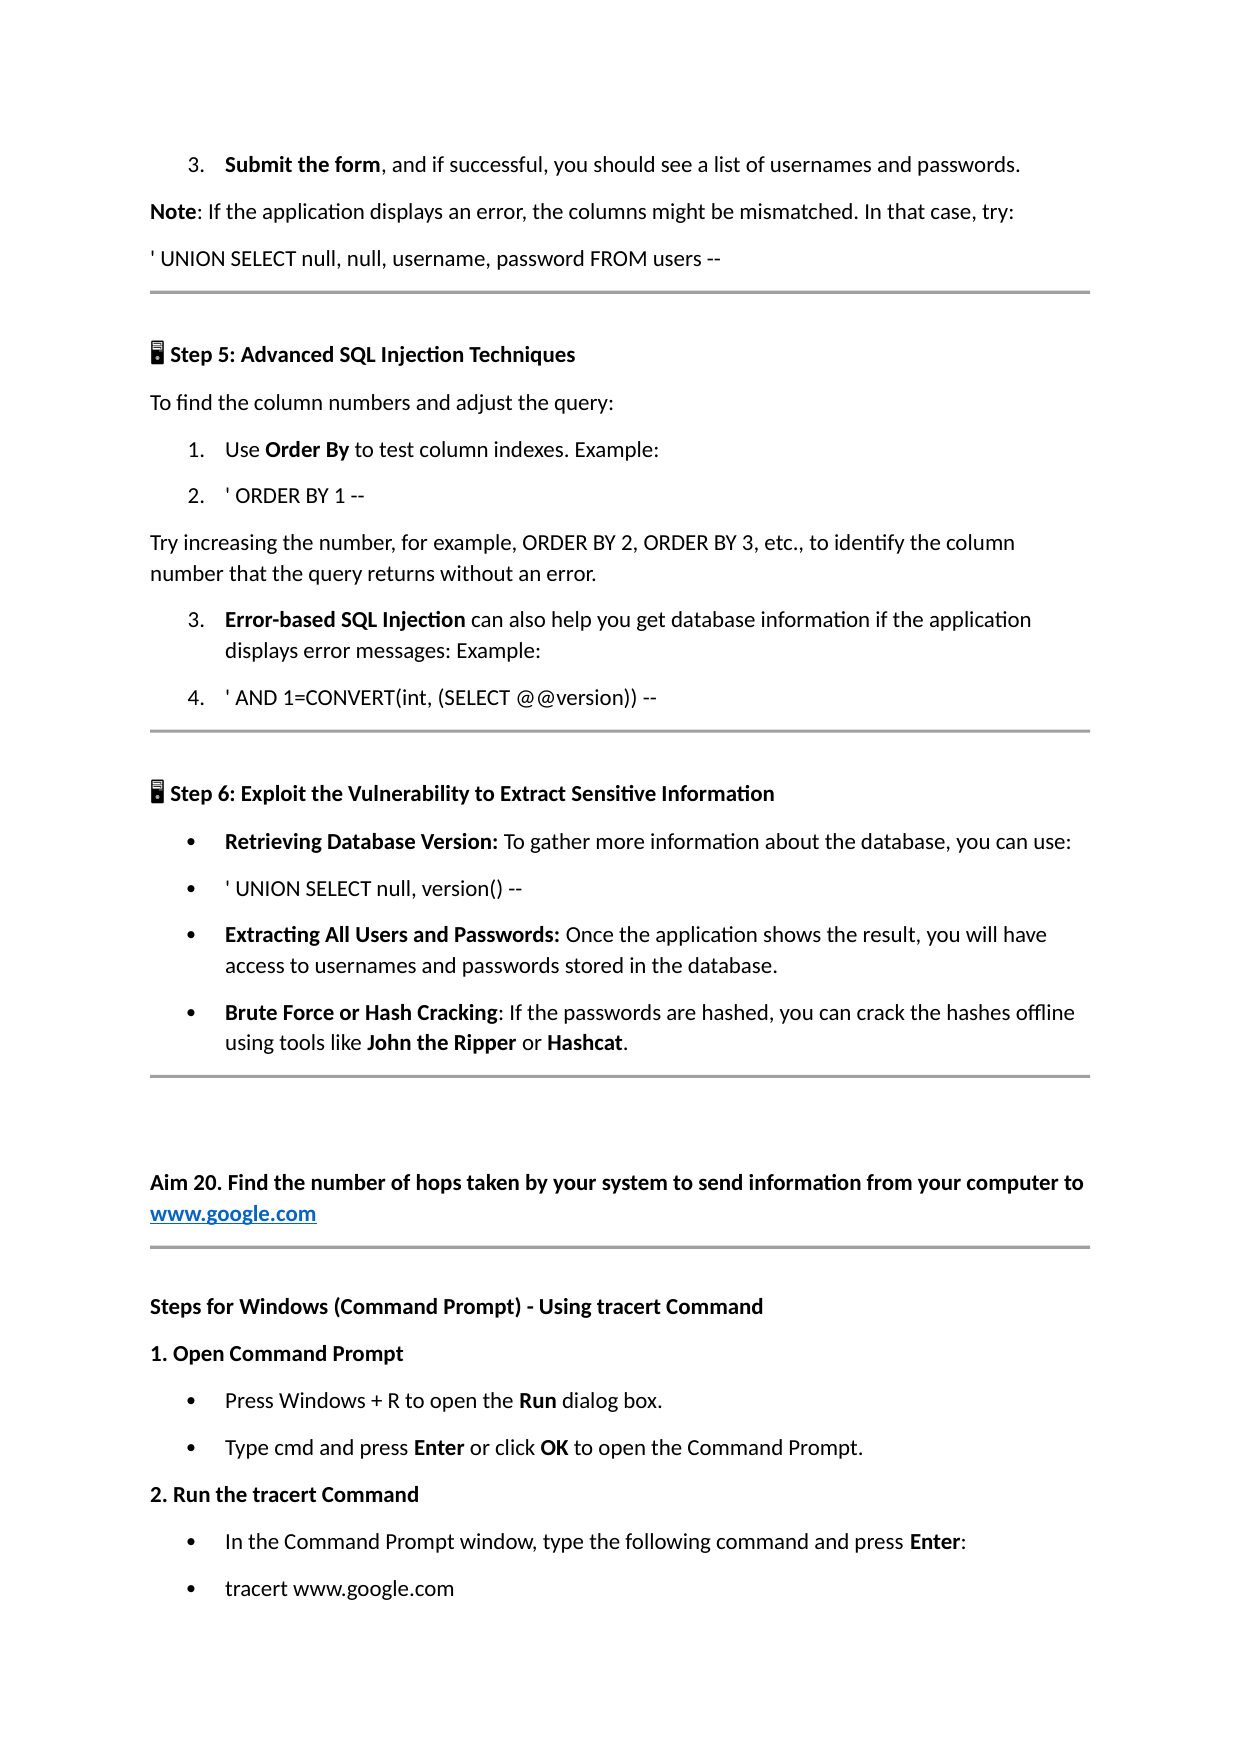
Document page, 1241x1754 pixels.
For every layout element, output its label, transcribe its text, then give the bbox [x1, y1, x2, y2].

list Type cmd and press Enter or click OK to open the Command Prompt. [187, 1433, 1090, 1461]
text 1. Open Command Prompt [150, 1339, 1090, 1367]
list In the Command Prompt window, type the following command and press Enter: [187, 1527, 1090, 1555]
text To find the column numbers and adjust the query: [150, 388, 1090, 416]
text Steps for Windows (Command Prompt) - Using tracert Command [150, 1292, 1090, 1321]
list Press Windows + R to open the Run dialog box. [187, 1386, 1090, 1414]
list ' UNION SELECT null, version() -- [187, 874, 1090, 902]
list ' AND 1=CONVERT(int, (SELECT @@version)) -- [187, 683, 1090, 711]
list Retrieving Database Version: To gather more information about the database, you can use: [187, 827, 1090, 855]
list ' ORDER BY 1 -- [187, 482, 1090, 510]
list tracert www.google.com [187, 1574, 1090, 1602]
text Aim 20. Find the number of hops taken by your system to send information from your computer to www.google.com [150, 1168, 1090, 1227]
list Submit the form, and if successful, you should see a list of usernames and passwords. [187, 150, 1090, 178]
text ' UNION SELECT null, null, username, password FROM users -- [150, 244, 1090, 272]
list Brute Force or Hash Cracking: If the passwords are hashed, you can crack the hashes offline using tools like John the Ripper or Hashcat. [187, 998, 1090, 1056]
list Extracting All Users and Passwords: Once the application shows the result, you will have access to usernames and passwords stored in the database. [187, 921, 1090, 979]
list Error-based SQL Injection can also help you get database information if the application displays error messages: Example: [187, 606, 1090, 664]
text Note: If the application displays an error, the columns might be mismatched. In that case, try: [150, 197, 1090, 225]
text 2. Run the tracert Command [150, 1480, 1090, 1508]
text 🖥️ Step 5: Advanced SQL Injection Techniques [150, 337, 1090, 369]
list Use Order By to test column indexes. Example: [187, 435, 1090, 463]
text 🖥️ Step 6: Exploit the Vulnerability to Extract Sensitive Information [150, 776, 1090, 808]
text Try increasing the number, for example, ORDER BY 2, ORDER BY 3, etc., to identify the column number that the query returns without an error. [150, 528, 1090, 587]
